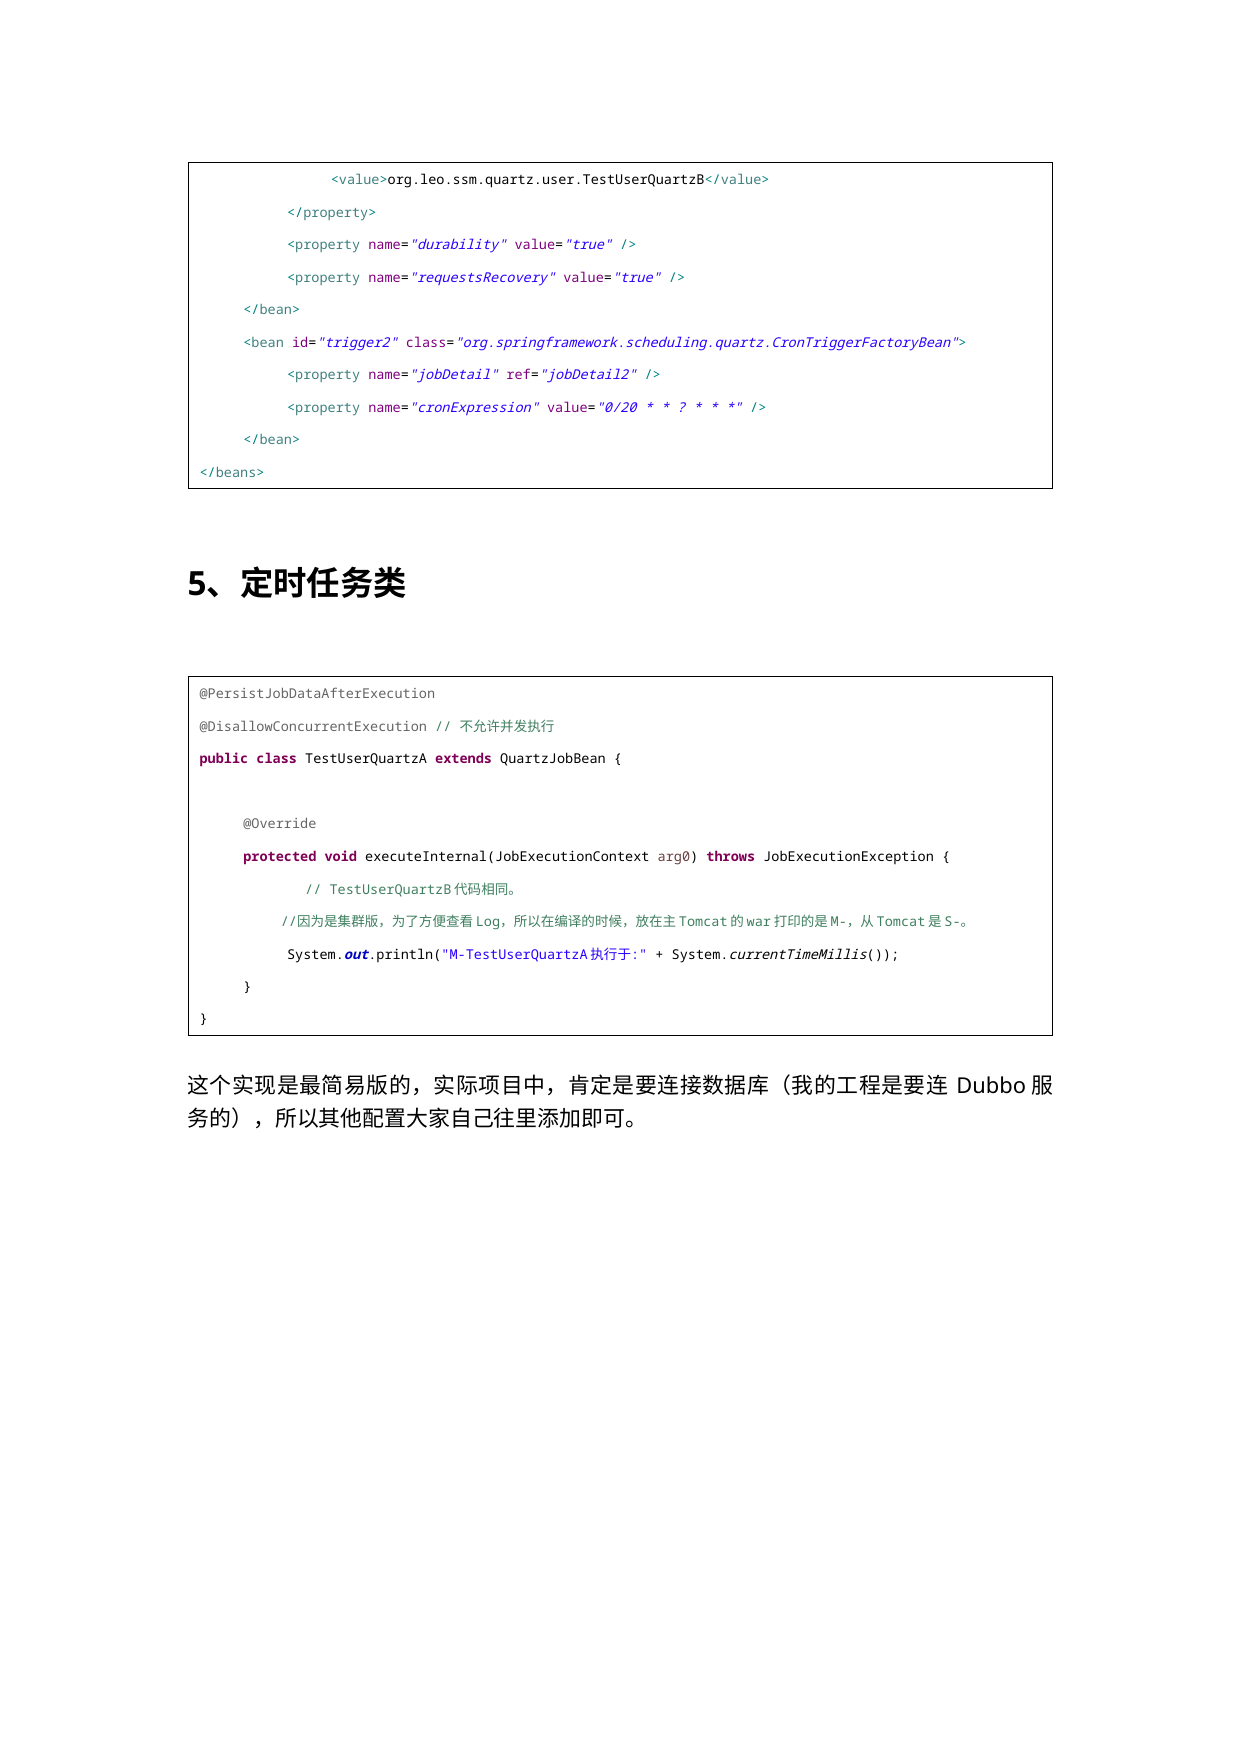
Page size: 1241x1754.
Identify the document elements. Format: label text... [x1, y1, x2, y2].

text 这个实现是最简易版的，实际项目中，肯定是要连接数据库（我的工程是要连Dubbo服务的），所以其他配置大家自己往里添加即可。 [187, 1068, 1053, 1133]
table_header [189, 163, 1052, 488]
table_header @PersistJobDataAfterExecution @DisallowConcurrentExecution // 不允许并发执行 public class TestUserQuartzA extends QuartzJobBean { @Override protected void executeInternal(JobExecutionContext arg0) throws JobExecutionException { // TestUserQuartzB代码相同。 //因为是集群版，为了方便查看Log，所以在编译的时候，放在主Tomcat的war打印的是M-，从Tomcat是S-。 System.out.println("M-TestUserQuartzA执行于:" + System.currentTimeMillis()); } } [189, 677, 1052, 1034]
subtitle 5、定时任务类 [187, 549, 1053, 614]
